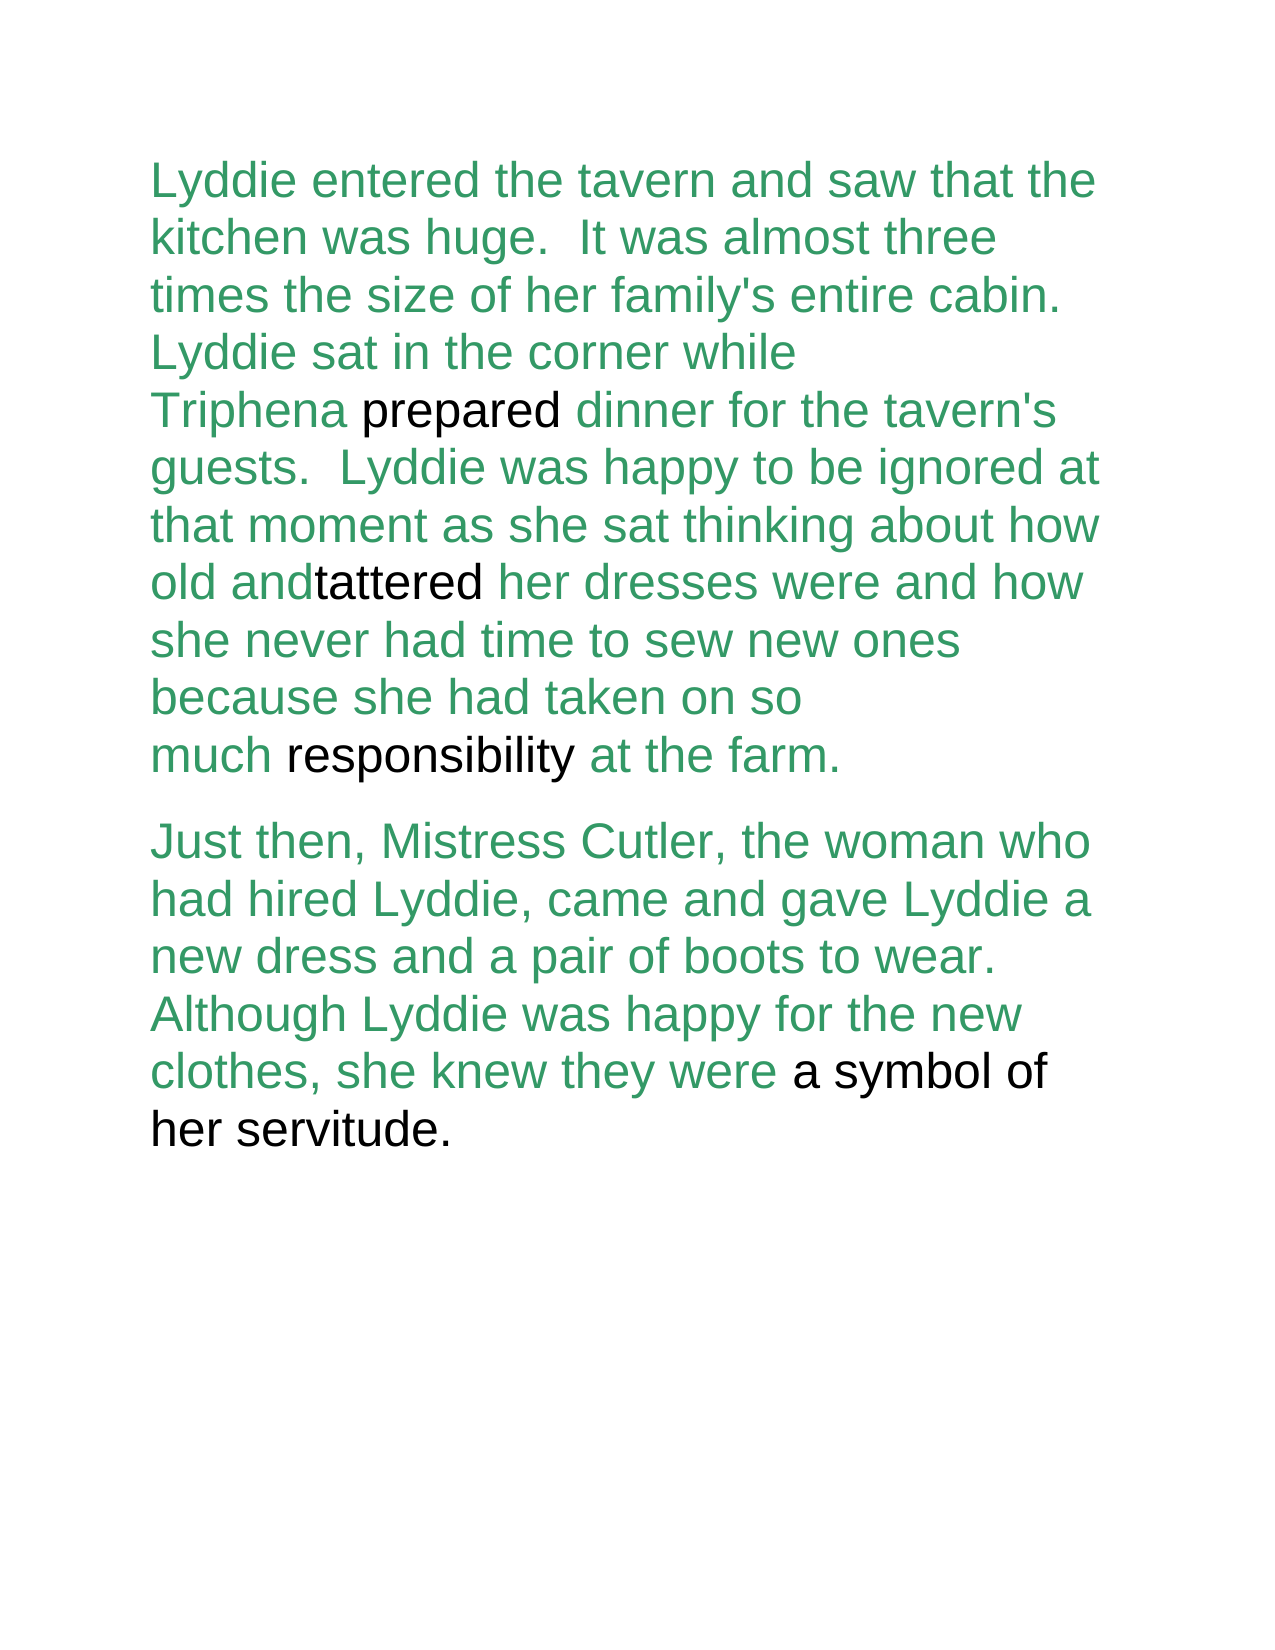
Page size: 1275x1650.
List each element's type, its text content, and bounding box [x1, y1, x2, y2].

text Just then, Mistress Cutler, the woman who had hired Lyddie, came and gave Lyddie a new dress and a pair of boots to wear. Although Lyddie was happy for the new clothes, she knew they were a symbol of her servitude. [150, 812, 1125, 1157]
text Lyddie entered the tavern and saw that the kitchen was huge. It was almost three times the size of her family's entire cabin. Lyddie sat in the corner while Triphena prepared dinner for the tavern's guests. Lyddie was happy to be ignored at that moment as she sat thinking about how old andtattered her dresses were and how she never had time to sew new ones because she had taken on so much responsibility at the farm. [150, 150, 1125, 782]
